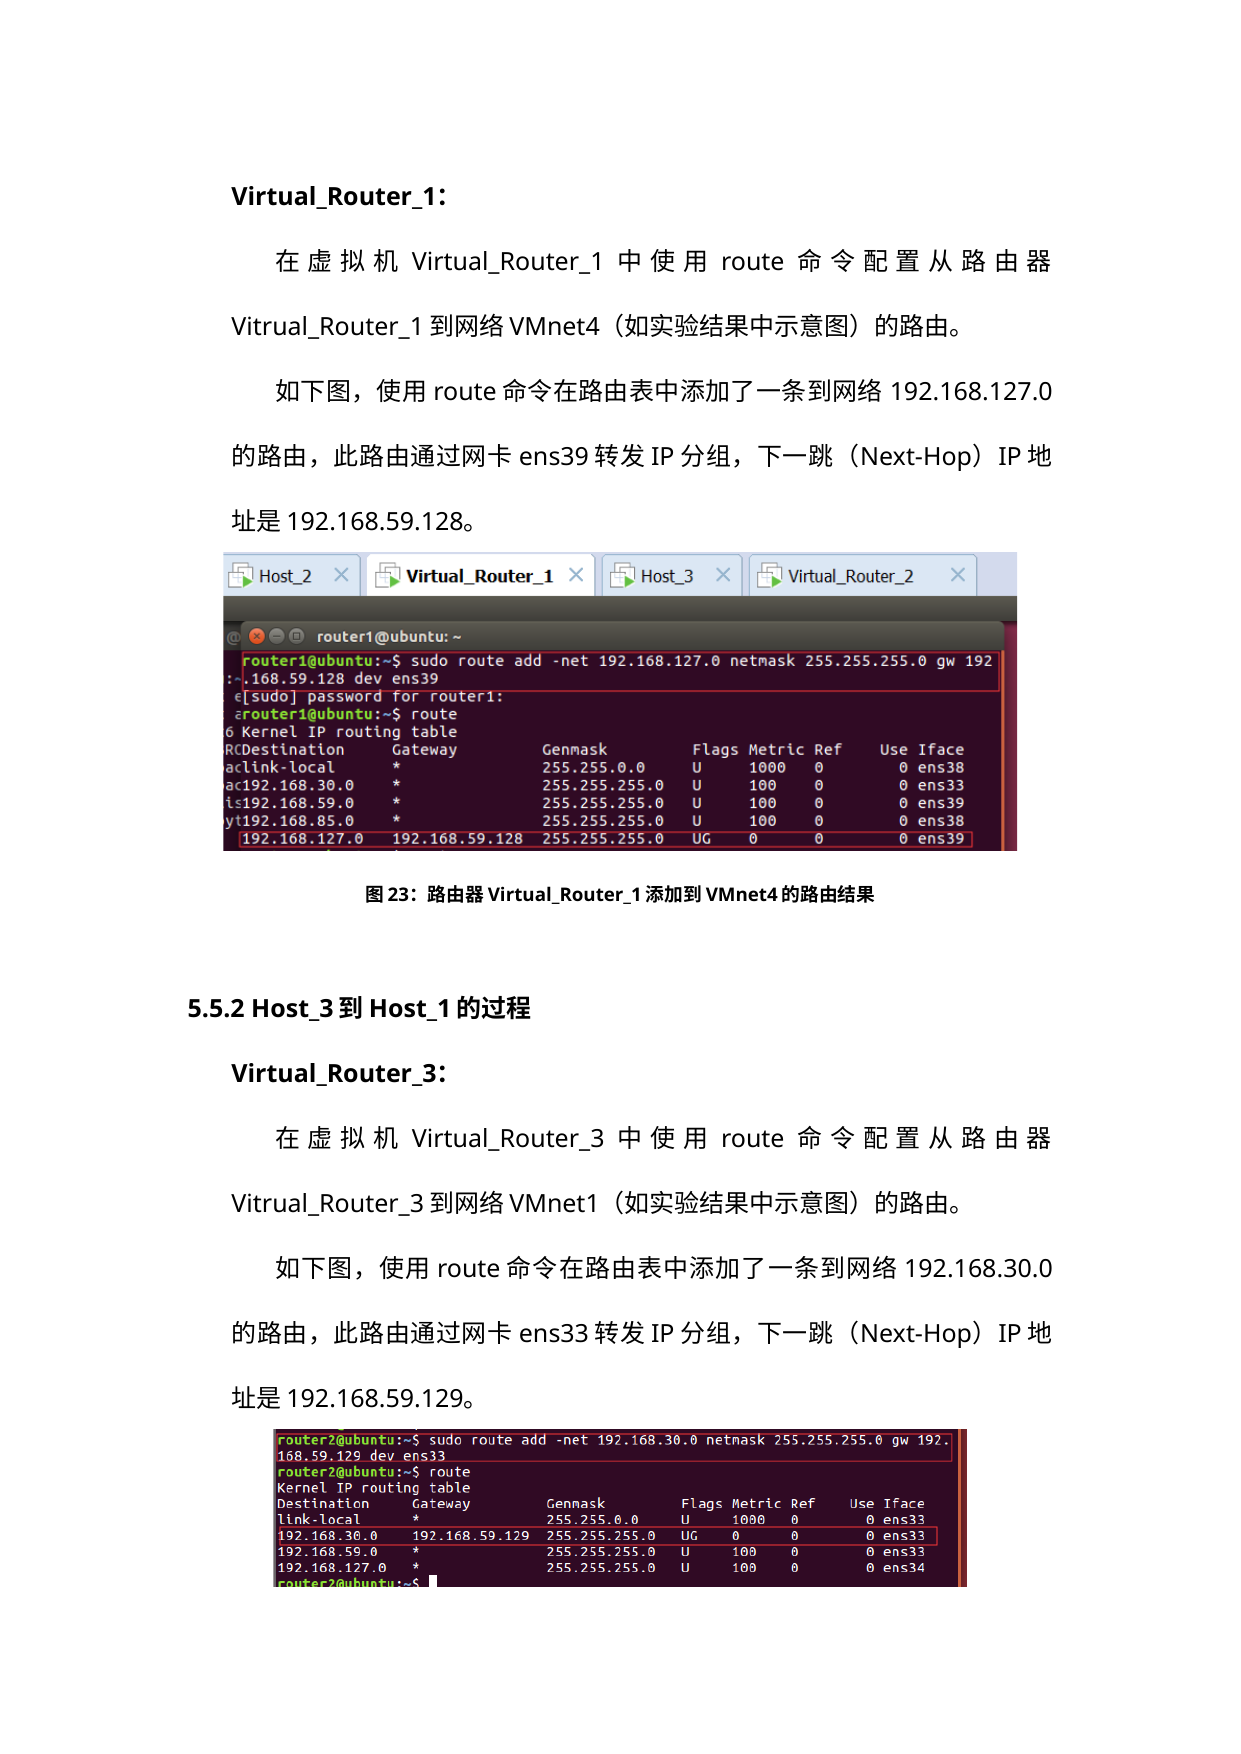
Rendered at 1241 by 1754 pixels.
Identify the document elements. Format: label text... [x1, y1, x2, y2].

text 如下图，使用route命令在路由表中添加了一条到网络192.168.127.0的路由，此路由通过网卡ens39转发IP分组，下一跳（Next-Hop）IP地址是192.168.59.128。 [231, 357, 1053, 552]
text 在虚拟机Virtual_Router_1中使用route命令配置从路由器Vitrual_Router_1到网络VMnet4（如实验结果中示意图）的路由。 [231, 227, 1053, 357]
picture [223, 552, 1018, 851]
text 在虚拟机Virtual_Router_3中使用route命令配置从路由器Vitrual_Router_3到网络VMnet1（如实验结果中示意图）的路由。 [231, 1104, 1053, 1234]
text 如下图，使用route命令在路由表中添加了一条到网络192.168.30.0的路由，此路由通过网卡ens33转发IP分组，下一跳（Next-Hop）IP地址是192.168.59.129。 [231, 1234, 1053, 1429]
text Virtual_Router_3： [187, 1039, 1053, 1104]
text 图23：路由器Virtual_Router_1添加到VMnet4的路由结果 [187, 877, 1053, 909]
picture [273, 1429, 967, 1587]
text 5.5.2 Host_3到Host_1的过程 [187, 974, 1053, 1039]
text Virtual_Router_1： [187, 162, 1053, 227]
